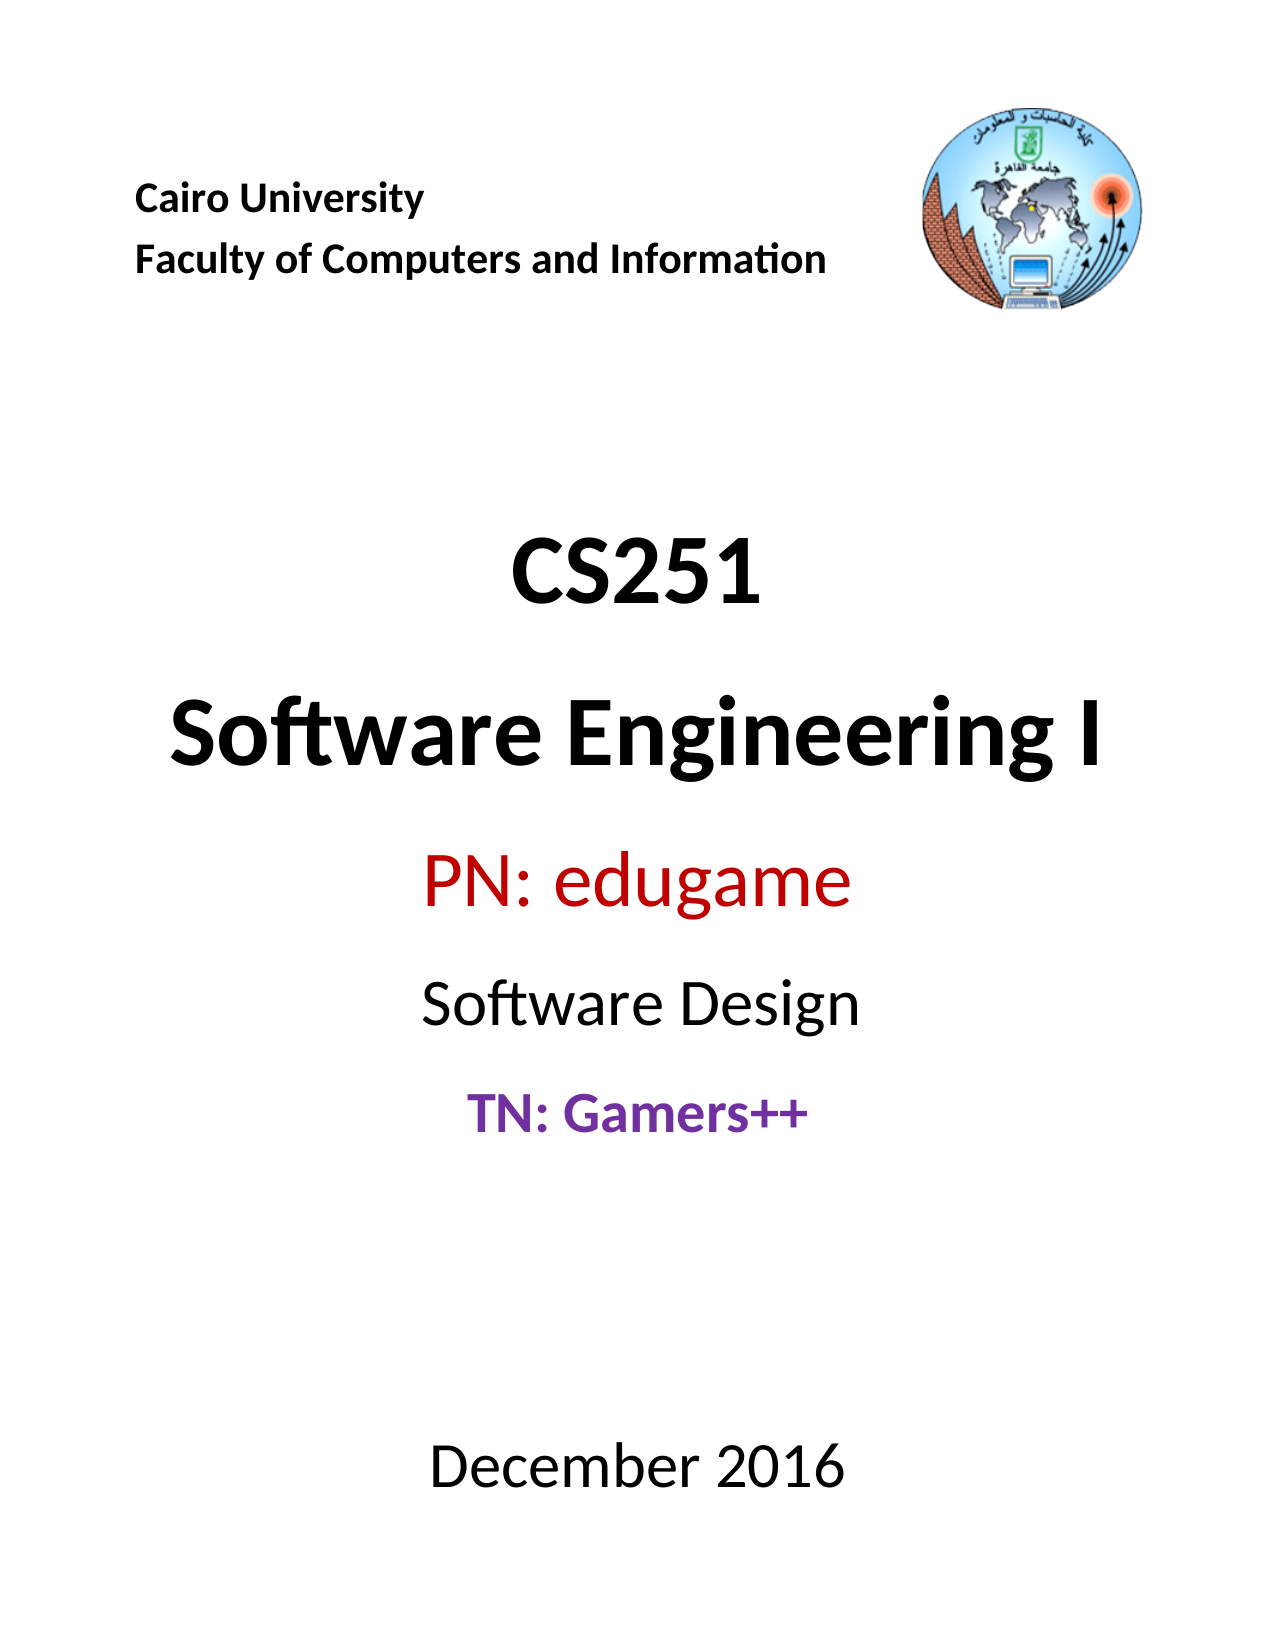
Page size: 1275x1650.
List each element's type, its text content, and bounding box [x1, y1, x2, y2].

text Software Engineering I [135, 668, 1140, 790]
text CS251 [135, 507, 1140, 629]
text PN: edugame [135, 829, 1140, 926]
text Software Design [116, 961, 1166, 1042]
picture [922, 108, 1145, 315]
text TN: Gamers++ [135, 1076, 1140, 1147]
text December 2016 [135, 1425, 1140, 1503]
subtitle Cairo University Faculty of Computers and Information [135, 170, 830, 285]
